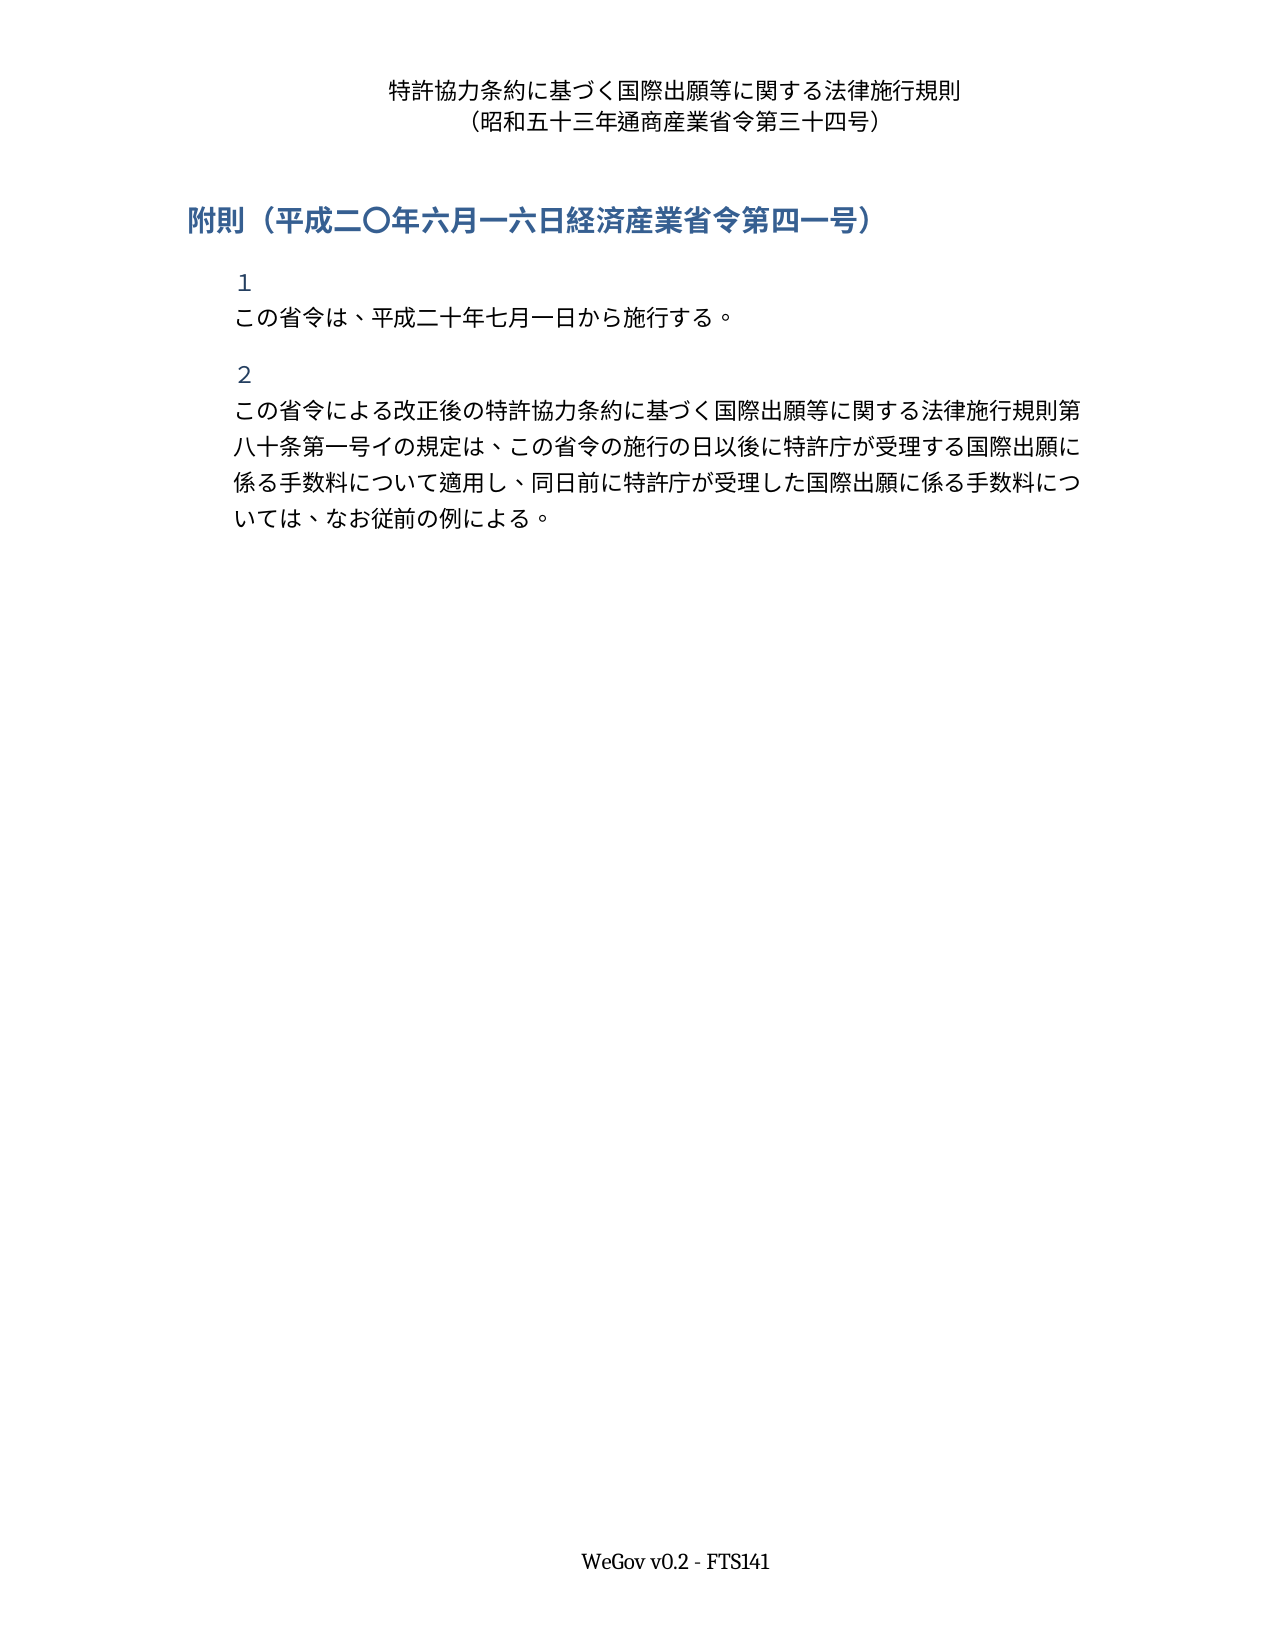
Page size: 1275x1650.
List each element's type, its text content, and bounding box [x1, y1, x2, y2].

subtitle ２ [233, 359, 1087, 390]
text この省令は、平成二十年七月一日から施行する。 [233, 302, 1087, 334]
text この省令による改正後の特許協力条約に基づく国際出願等に関する法律施行規則第八十条第一号イの規定は、この省令の施行の日以後に特許庁が受理する国際出願に係る手数料について適用し、同日前に特許庁が受理した国際出願に係る手数料については、なお従前の例による。 [233, 395, 1087, 534]
subtitle １ [233, 266, 1087, 298]
subtitle 附則（平成二〇年六月一六日経済産業省令第四一号） [187, 200, 1087, 240]
